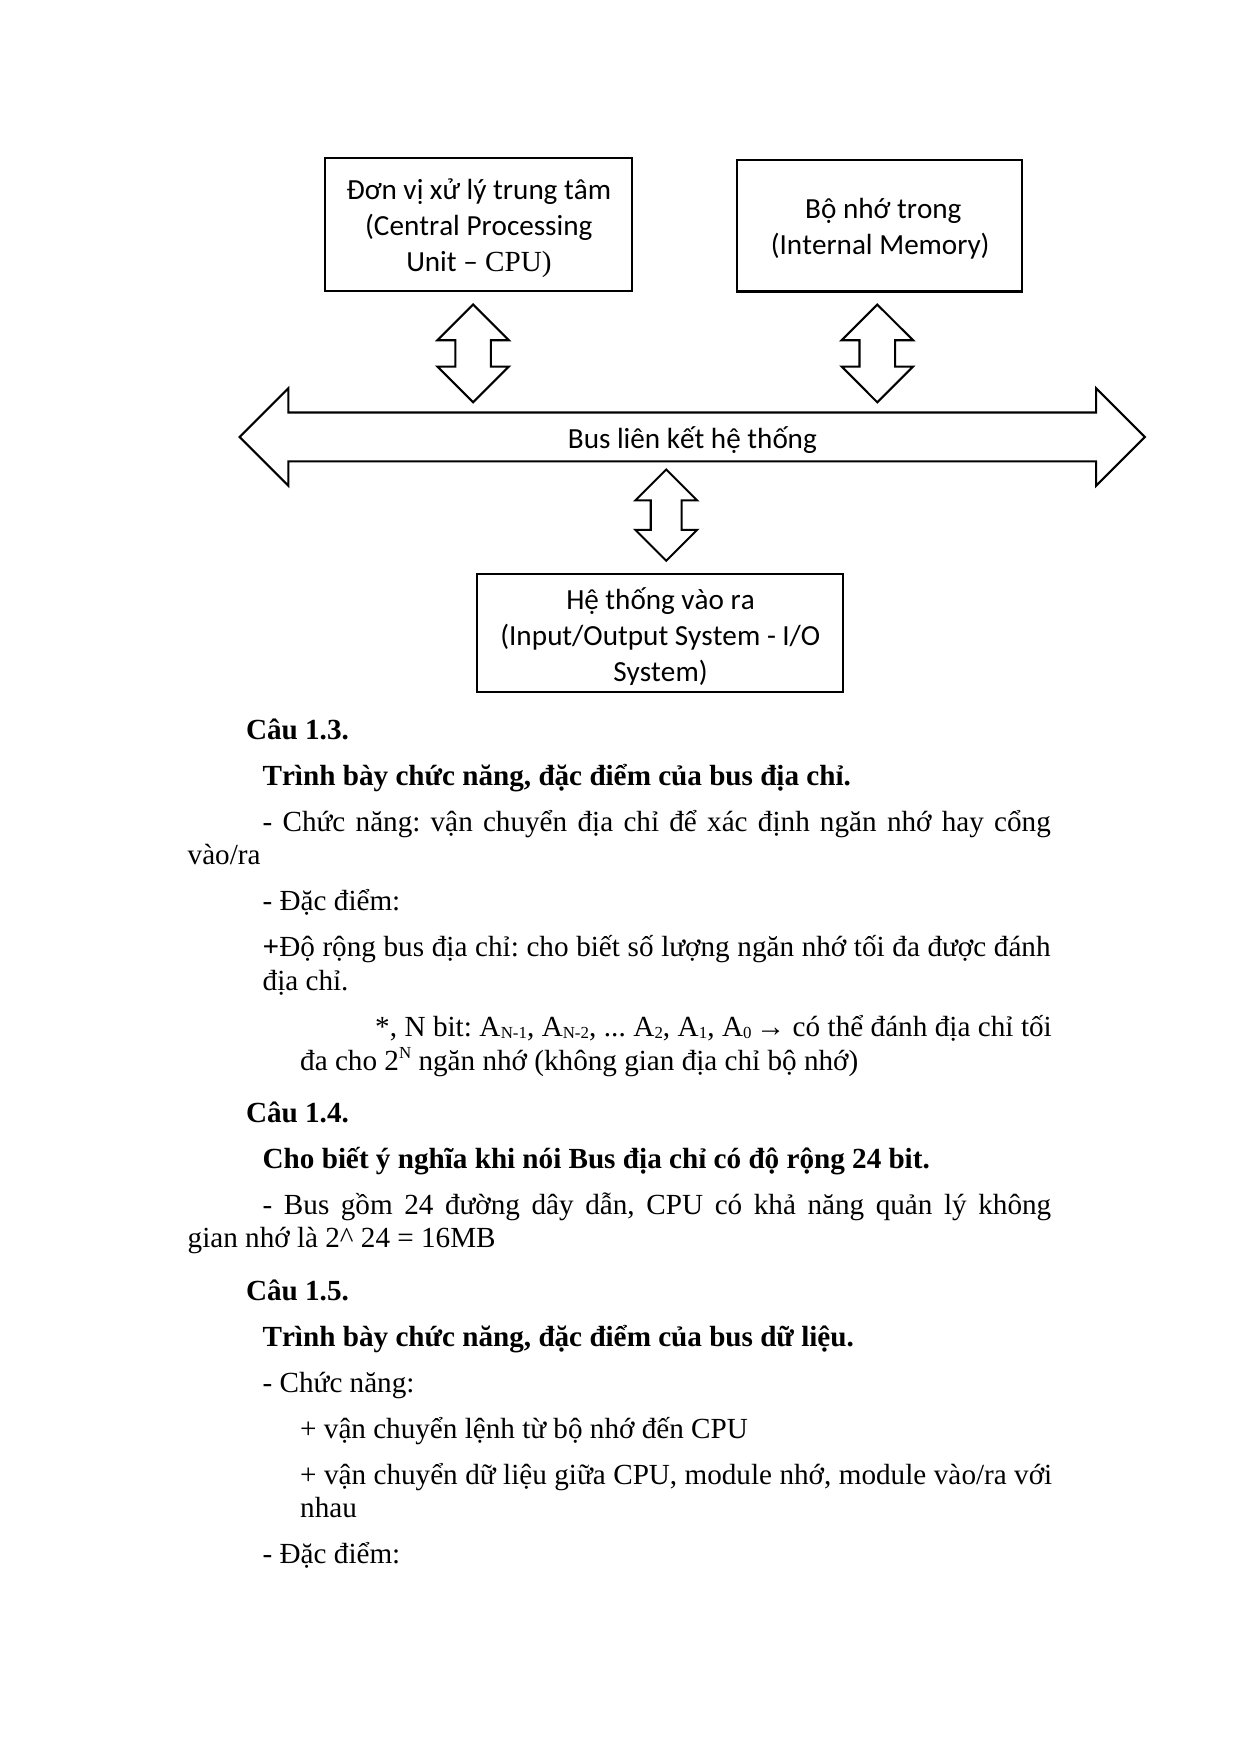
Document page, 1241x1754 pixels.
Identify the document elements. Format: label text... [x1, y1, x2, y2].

text - Chức năng: vận chuyển địa chỉ để xác định ngăn nhớ hay cổng vào/ra [187, 804, 1053, 871]
text - Đặc điểm: [187, 883, 1053, 917]
text Trình bày chức năng, đặc điểm của bus dữ liệu. [187, 1319, 1053, 1352]
text - Chức năng: [187, 1365, 1053, 1398]
text +Độ rộng bus địa chỉ: cho biết số lượng ngăn nhớ tối đa được đánh địa chỉ. [262, 929, 1053, 997]
text - Đặc điểm: [187, 1537, 1053, 1570]
text *, N bit: AN-1, AN-2, ... A2, A1, A0 → có thể đánh địa chỉ tối đa cho 2N ngăn nhớ (không gian địa chỉ bộ nhớ) [300, 1009, 1053, 1076]
text - Bus gồm 24 đường dây dẫn, CPU có khả năng quản lý không gian nhớ là 2^ 24 = 16MB [187, 1187, 1053, 1254]
text + vận chuyển dữ liệu giữa CPU, module nhớ, module vào/ra với nhau [300, 1457, 1053, 1524]
text + vận chuyển lệnh từ bộ nhớ đến CPU [300, 1411, 1053, 1444]
text Cho biết ý nghĩa khi nói Bus địa chỉ có độ rộng 24 bit. [187, 1141, 1053, 1174]
text Trình bày chức năng, đặc điểm của bus địa chỉ. [187, 758, 1053, 791]
